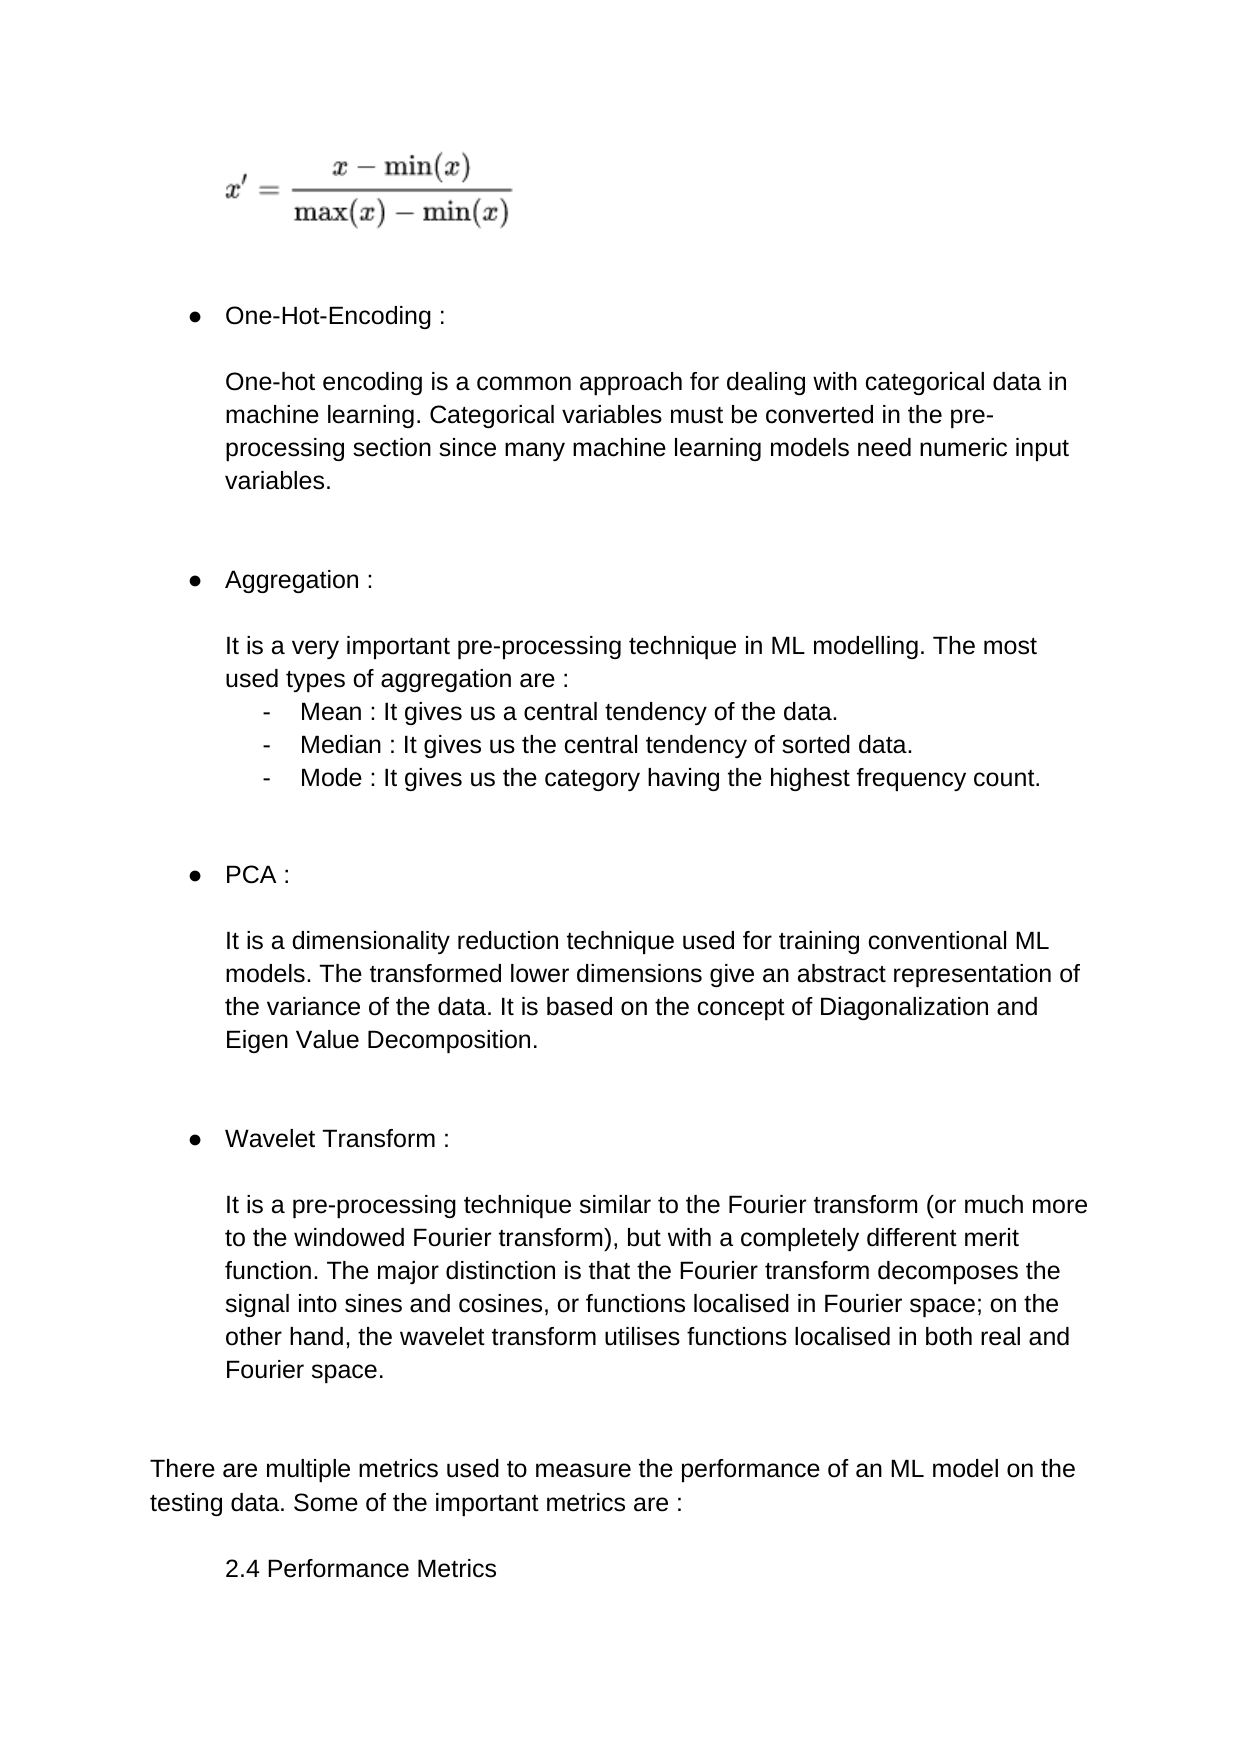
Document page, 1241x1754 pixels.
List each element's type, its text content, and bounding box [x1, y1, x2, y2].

picture [225, 150, 516, 232]
list Mean : It gives us a central tendency of the data. [262, 697, 1090, 726]
text It is a pre-processing technique similar to the Fourier transform (or much more to the windowed Fourier transform), but with a completely different merit function. The major distinction is that the Fourier transform decomposes the signal into sines and cosines, or functions localised in Fourier space; on the other hand, the wavelet transform utilises functions localised in both real and Fourier space. [225, 1190, 1090, 1384]
list One-Hot-Encoding : [187, 301, 1090, 330]
text One-hot encoding is a common approach for dealing with categorical data in machine learning. Categorical variables must be converted in the pre-processing section since many machine learning models need numeric input variables. [225, 367, 1090, 495]
list Mode : It gives us the category having the highest frequency count. [262, 763, 1090, 792]
list Aggregation : [187, 565, 1090, 594]
text It is a dimensionality reduction technique used for training conventional ML models. The transformed lower dimensions give an abstract representation of the variance of the data. It is based on the concept of Diagonalization and Eigen Value Decomposition. [225, 926, 1090, 1054]
text There are multiple metrics used to measure the performance of an ML model on the testing data. Some of the important metrics are : [150, 1454, 1090, 1516]
list PCA : [187, 860, 1090, 889]
text 2.4 Performance Metrics [150, 1553, 1090, 1582]
list Median : It gives us the central tendency of sorted data. [262, 730, 1090, 759]
list Wavelet Transform : [187, 1124, 1090, 1153]
text It is a very important pre-processing technique in ML modelling. The most used types of aggregation are : [225, 631, 1090, 693]
